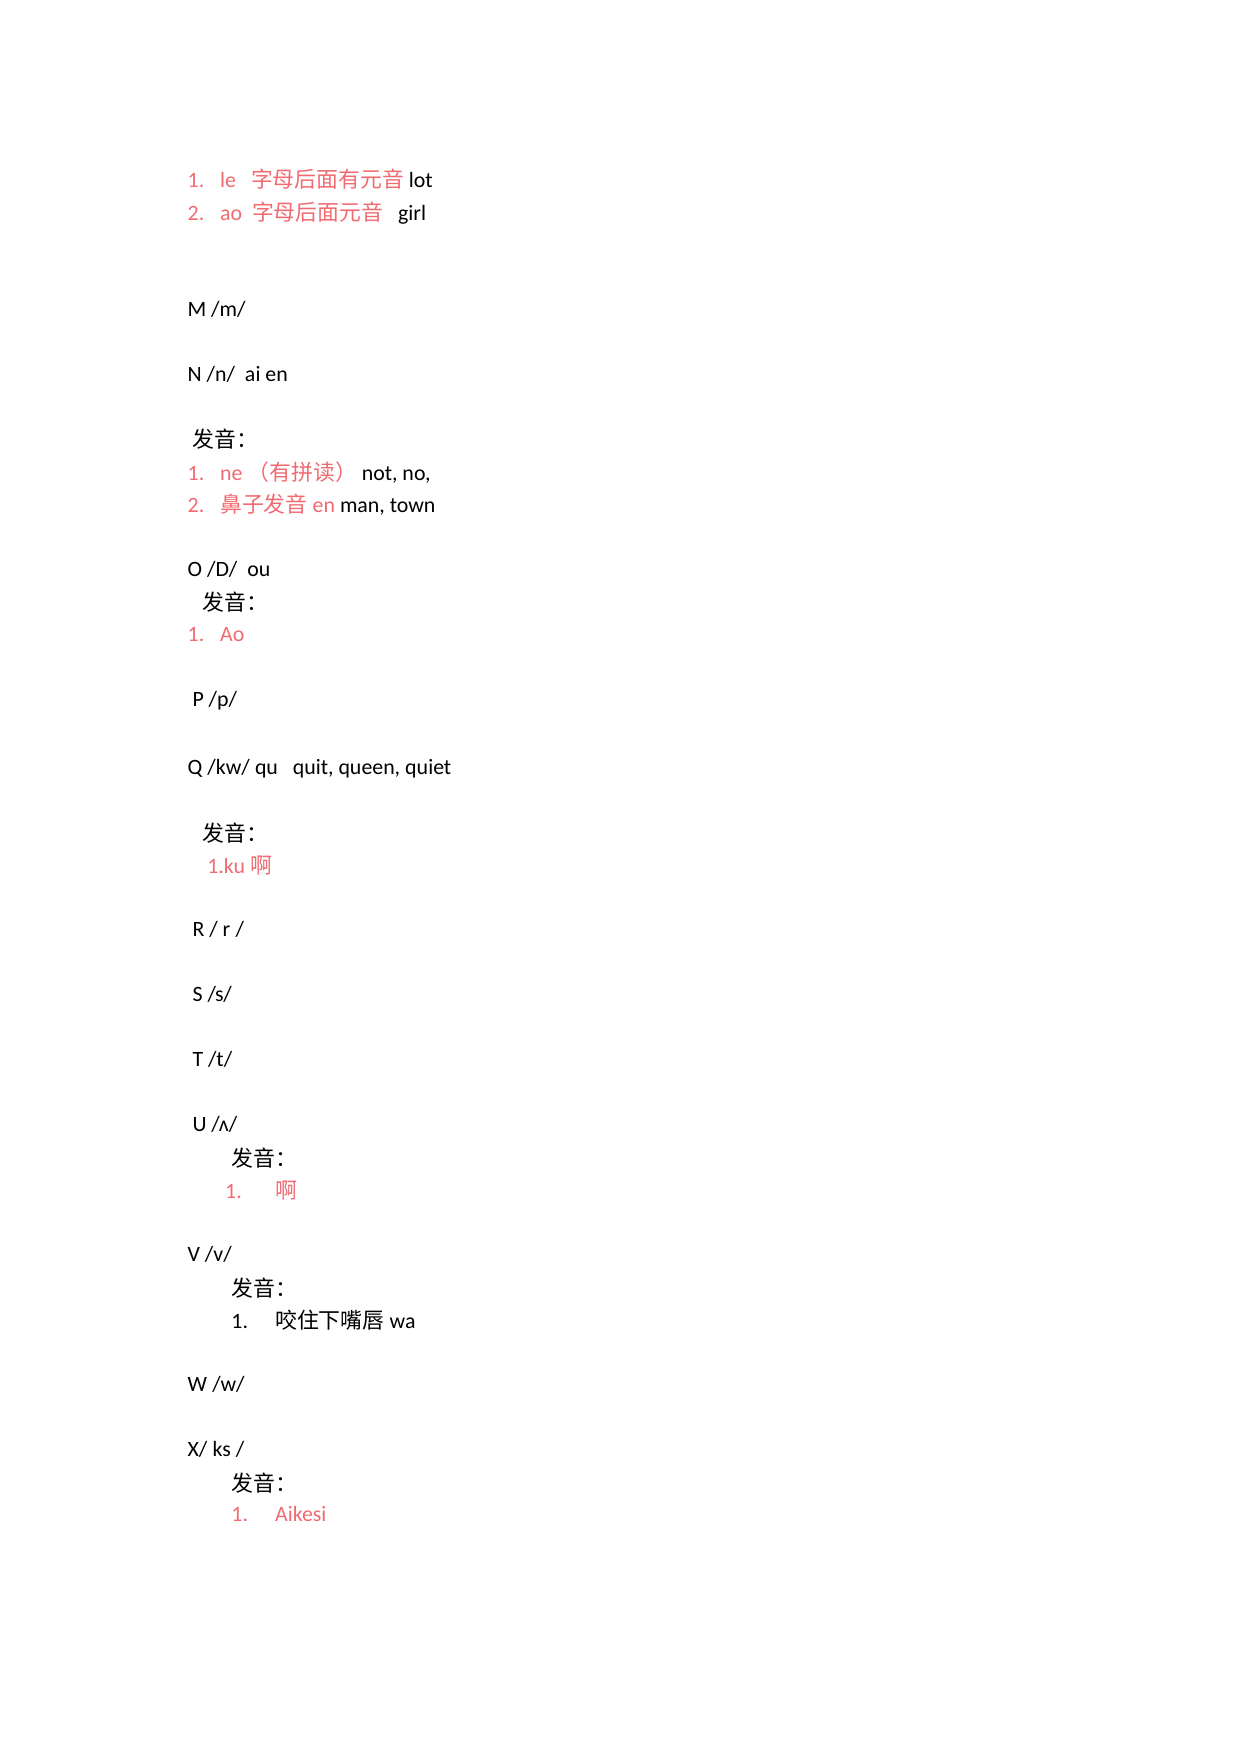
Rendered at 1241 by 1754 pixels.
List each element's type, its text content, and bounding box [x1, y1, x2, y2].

list le 字母后面有元音 lot [187, 162, 1053, 194]
list O /D/ ou [187, 552, 1053, 584]
list 咬住下嘴唇 wa [187, 1303, 1053, 1335]
list V /v/ [187, 1238, 1053, 1270]
list ao 字母后面元音 girl [187, 194, 1053, 227]
text 发音： [192, 815, 1053, 848]
text S /s/ [192, 978, 1053, 1010]
text 发音： [187, 1270, 1053, 1303]
text U /ʌ/ [192, 1108, 1053, 1140]
text Q /kw/ qu quit, queen, quiet [187, 750, 1053, 783]
text 发音： [187, 1465, 1053, 1498]
list M /m/ [187, 292, 1053, 324]
list X/ ks / [187, 1433, 1053, 1465]
list N /n/ ai en [187, 357, 1053, 389]
list 发音： [187, 422, 1053, 454]
list 鼻子发音 en man, town [187, 487, 1053, 519]
text 发音： [187, 1140, 1053, 1173]
list W /w/ [187, 1368, 1053, 1400]
list 发音： [187, 584, 1053, 617]
list Aikesi [187, 1498, 1053, 1530]
list 啊 [225, 1173, 1053, 1205]
text 1.ku 啊 [192, 848, 1053, 880]
list Ao [187, 617, 1053, 649]
text R / r / [192, 913, 1053, 945]
text T /t/ [192, 1043, 1053, 1075]
text P /p/ [192, 682, 1053, 714]
list ne （有拼读） not, no, [187, 454, 1053, 487]
